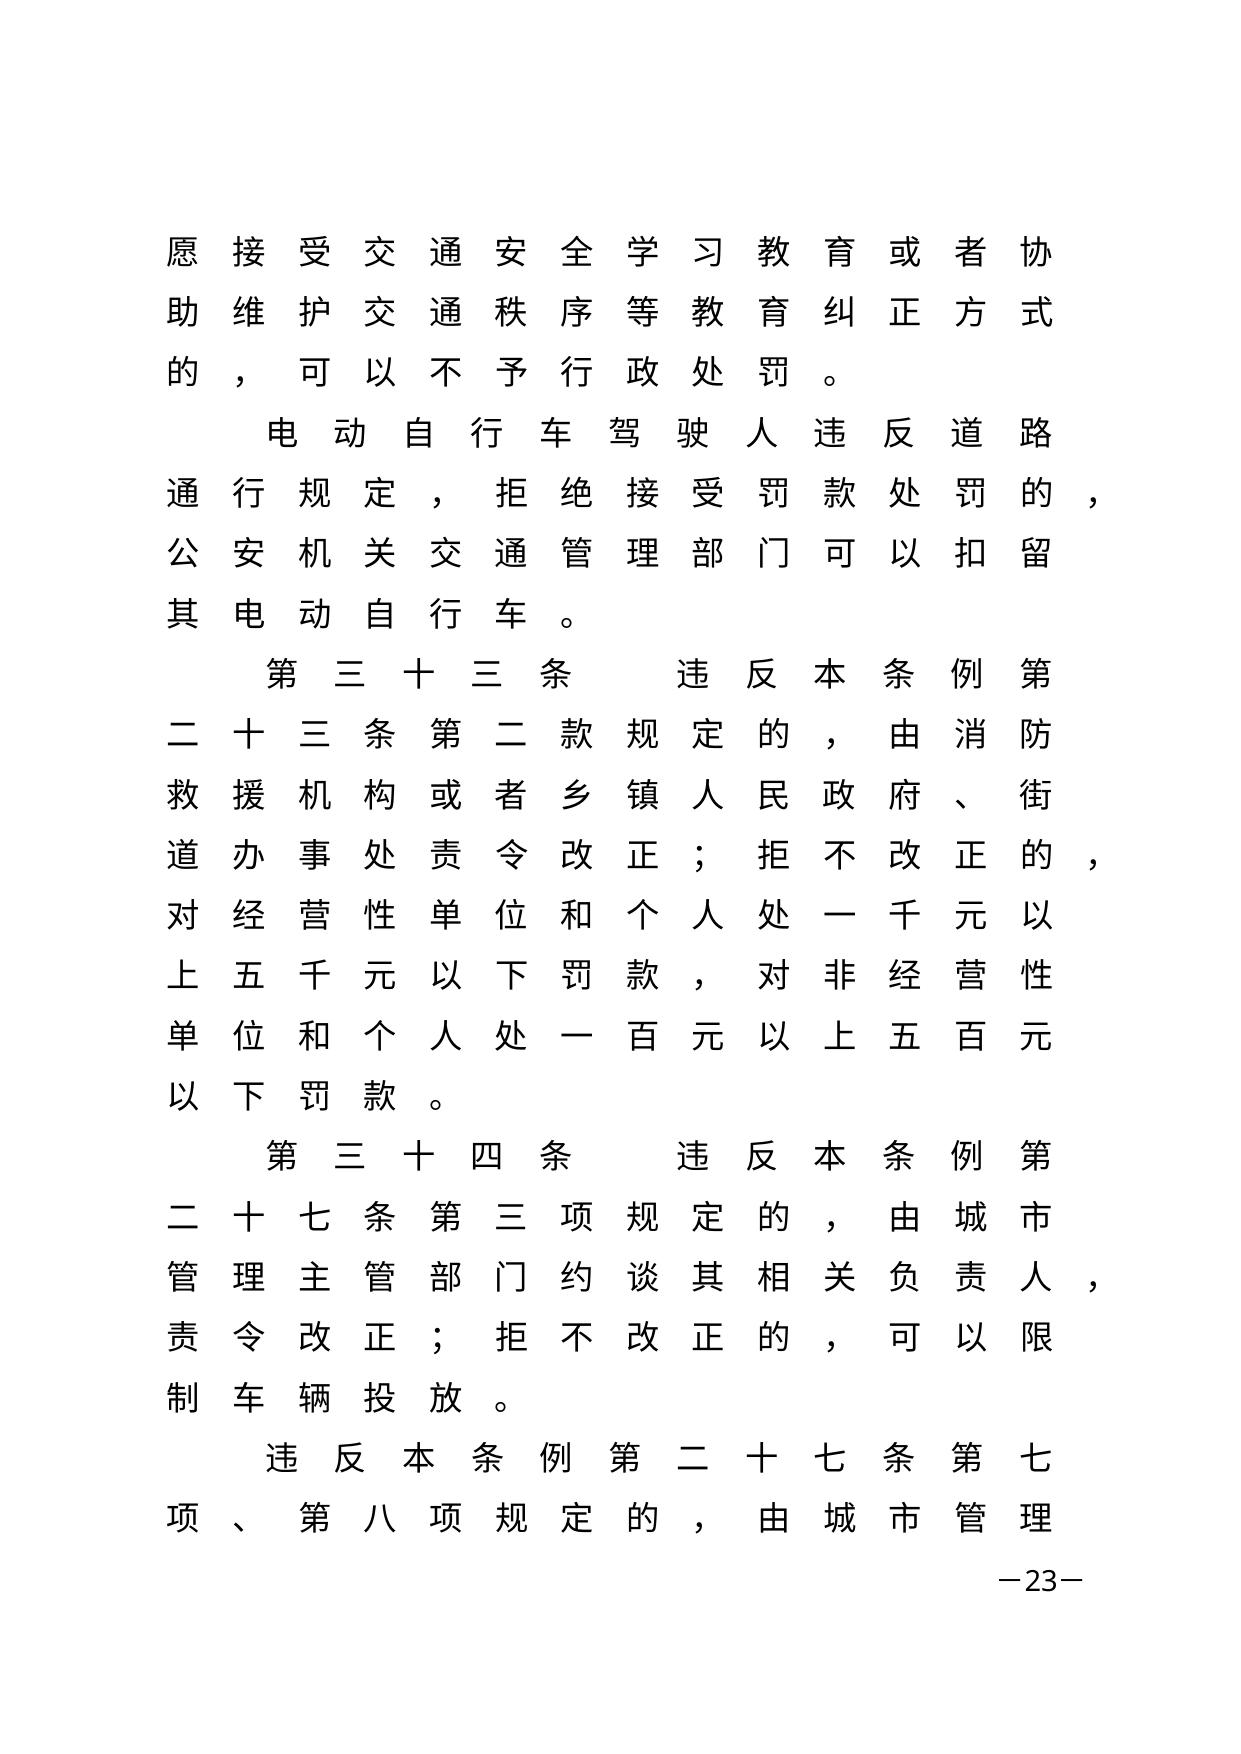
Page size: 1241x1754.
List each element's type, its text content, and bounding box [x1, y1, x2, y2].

text 电动自行车驾驶人、乘坐人员违反道路通行规定，违法行为轻微，没有造成危害后果，并自愿接受交通安全学习教育或者协助维护交通秩序等教育纠正方式的，可以不予行政处罚。 [167, 219, 1085, 400]
text 电动自行车驾驶人违反道路通行规定，拒绝接受罚款处罚的，公安机关交通管理部门可以扣留其电动自行车。 [167, 400, 1085, 642]
text 违反本条例第二十七条第七项、第八项规定的，由城市管理主管部门责令改正；拒不改正的，处五千元以上一万元以下罚款。 [167, 1426, 1085, 1546]
text 第三十三条 违反本条例第二十三条第二款规定的，由消防救援机构或者乡镇人民政府、街道办事处责令改正；拒不改正的，对经营性单位和个人处一千元以上五千元以下罚款，对非经营性单位和个人处一百元以上五百元以下罚款。 [167, 642, 1085, 1124]
text 第三十四条 违反本条例第二十七条第三项规定的，由城市管理主管部门约谈其相关负责人，责令改正；拒不改正的，可以限制车辆投放。 [167, 1124, 1085, 1426]
